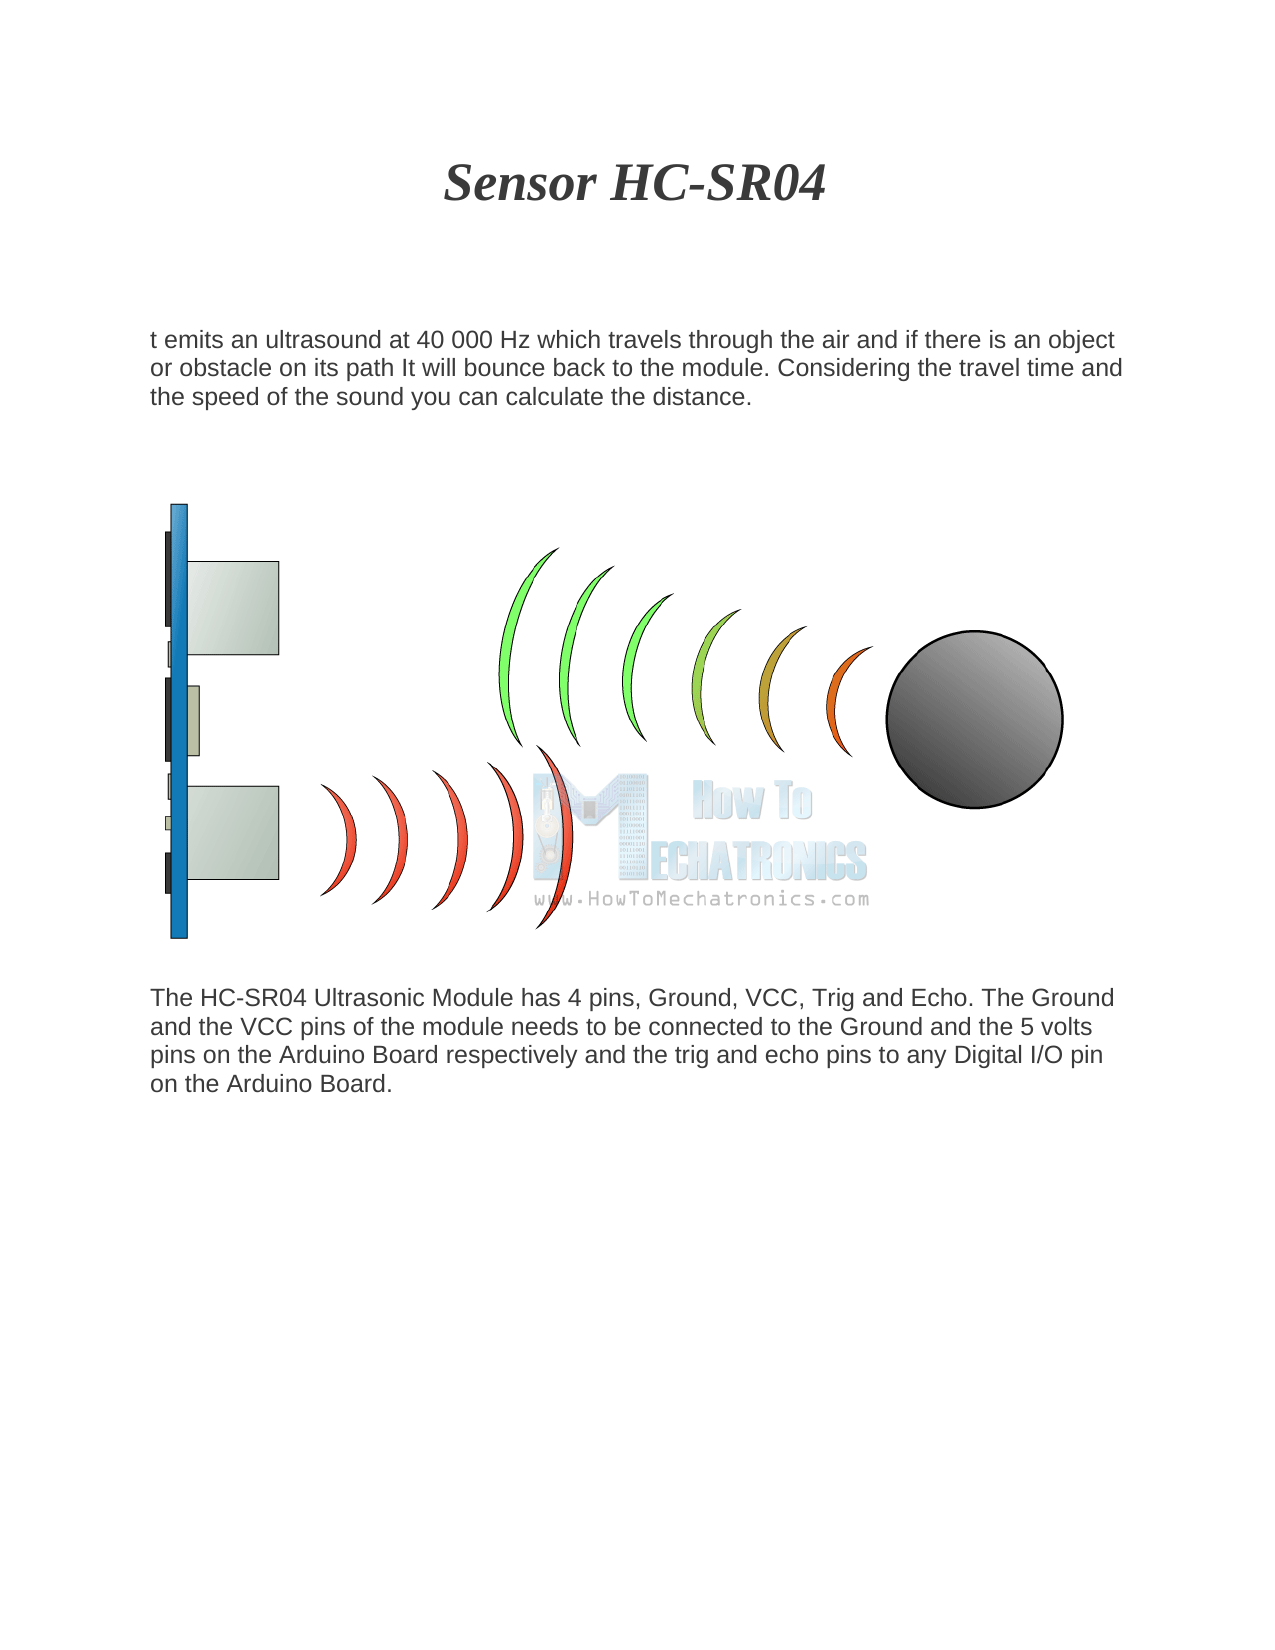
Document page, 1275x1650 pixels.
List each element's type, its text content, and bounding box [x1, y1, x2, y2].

text t emits an ultrasound at 40 000 Hz which travels through the air and if there is an object or obstacle on its path It will bounce back to the module. Considering the travel time and the speed of the sound you can calculate the distance. [150, 324, 1125, 411]
text The HC-SR04 Ultrasonic Module has 4 pins, Ground, VCC, Trig and Echo. The Ground and the VCC pins of the module needs to be connected to the Ground and the 5 volts pins on the Arduino Board respectively and the trig and echo pins to any Digital I/O pin on the Arduino Board. [150, 983, 1125, 1098]
text Sensor HC-SR04 [150, 150, 1125, 212]
picture [150, 435, 1088, 958]
